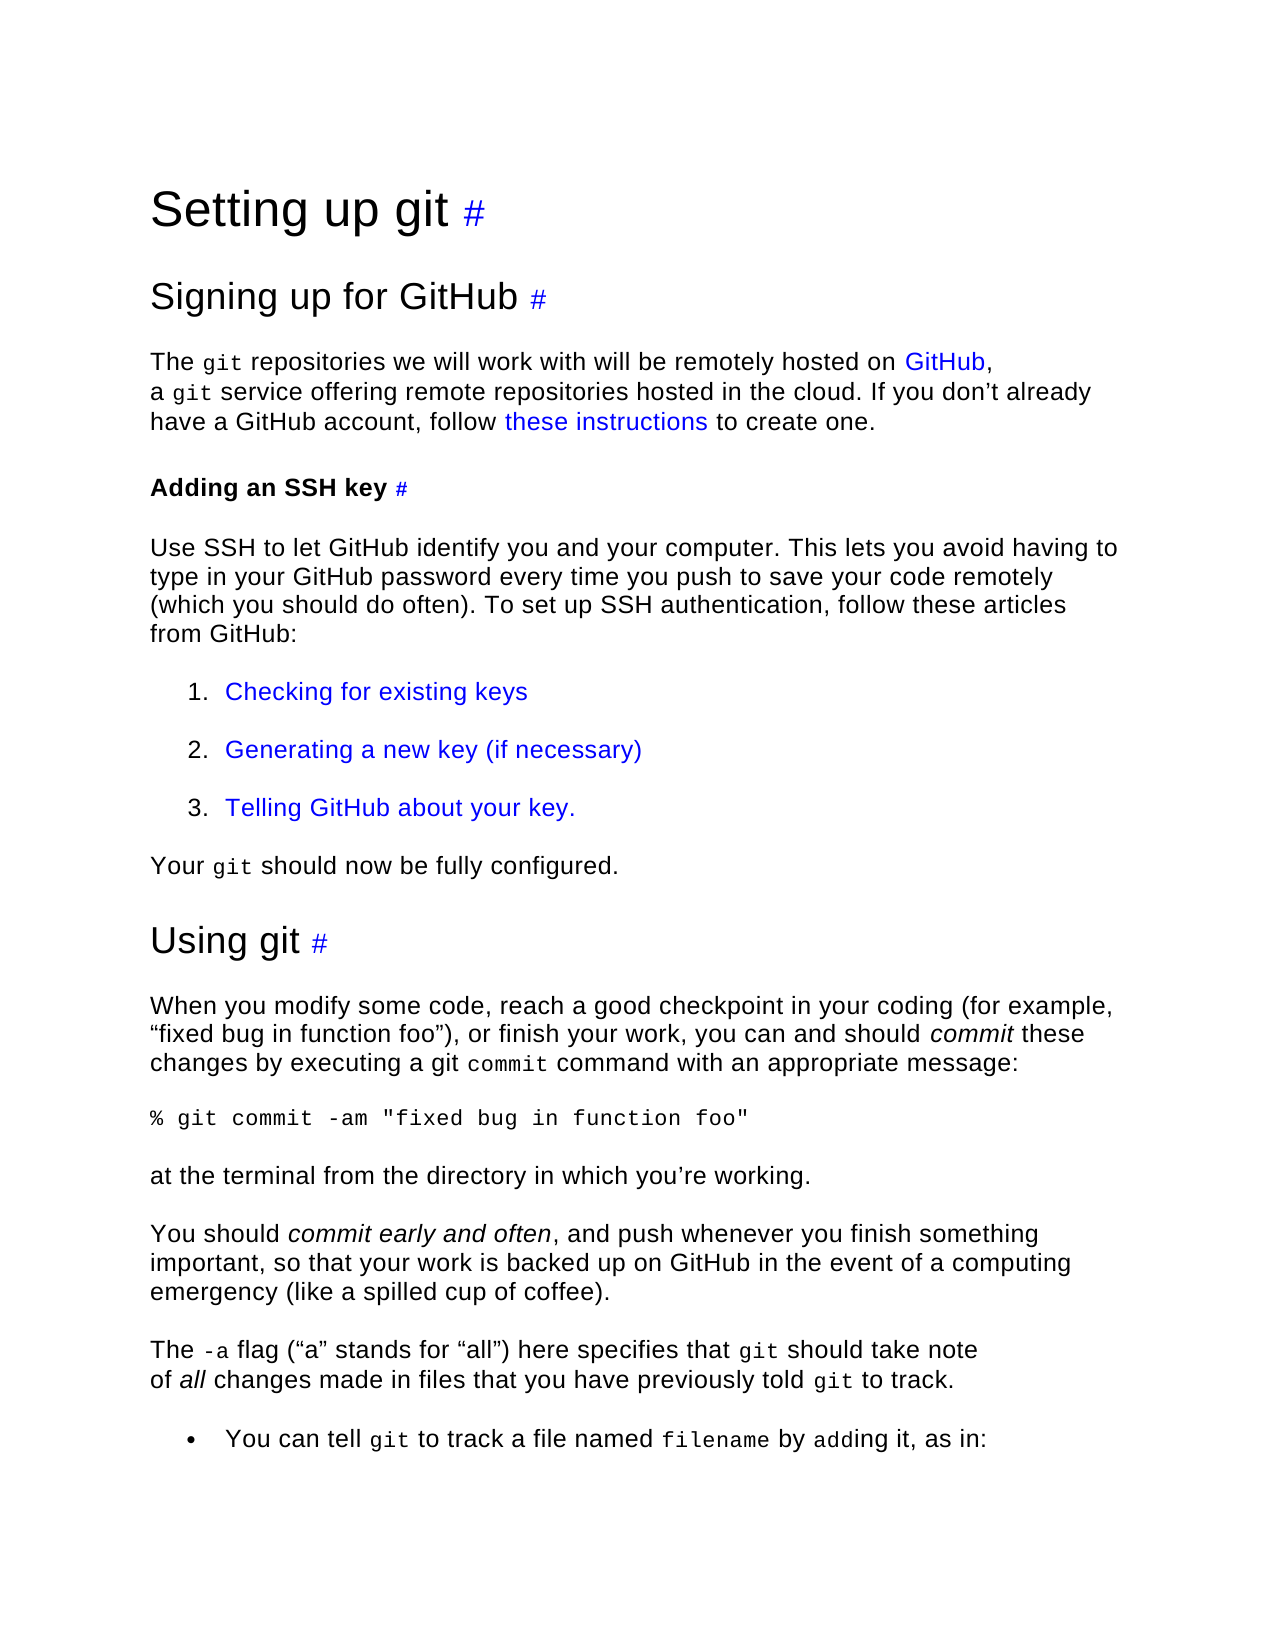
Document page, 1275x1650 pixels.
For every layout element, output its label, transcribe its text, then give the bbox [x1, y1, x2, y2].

list Generating a new key (if necessary) [187, 735, 1125, 764]
text When you modify some code, reach a good checkpoint in your coding (for example, “fixed bug in function foo”), or finish your work, you can and should commit these changes by executing a git commit command with an appropriate message: [150, 991, 1125, 1078]
text Use SSH to let GitHub identify you and your computer. This lets you avoid having to type in your GitHub password every time you push to save your code remotely (which you should do often). To set up SSH authentication, follow these articles from GitHub: [150, 533, 1125, 648]
text The -a flag (“a” stands for “all”) here specifies that git should take note of all changes made in files that you have previously told git to track. [150, 1334, 1125, 1394]
text The git repositories we will work with will be remotely hosted on GitHub, a git service offering remote repositories hosted in the cloud. If you don’t already have a GitHub account, follow these instructions to create one. [150, 346, 1125, 435]
list Telling GitHub about your key. [187, 793, 1125, 822]
text You should commit early and often, and push whenever you finish something important, so that your work is backed up on GitHub in the event of a computing emergency (like a spilled cup of coffee). [150, 1219, 1125, 1305]
list You can tell git to track a file named filename by adding it, as in: [187, 1424, 1125, 1454]
text at the terminal from the directory in which you’re working. [150, 1161, 1125, 1190]
text % git commit -am "fixed bug in function foo" [150, 1107, 1125, 1132]
subtitle Signing up for GitHub # [150, 274, 1125, 317]
text Your git should now be fully configured. [150, 851, 1125, 881]
list Checking for existing keys [187, 677, 1125, 706]
subtitle Adding an SSH key # [150, 473, 1125, 501]
subtitle Setting up git # [150, 179, 1125, 237]
subtitle Using git # [150, 918, 1125, 961]
